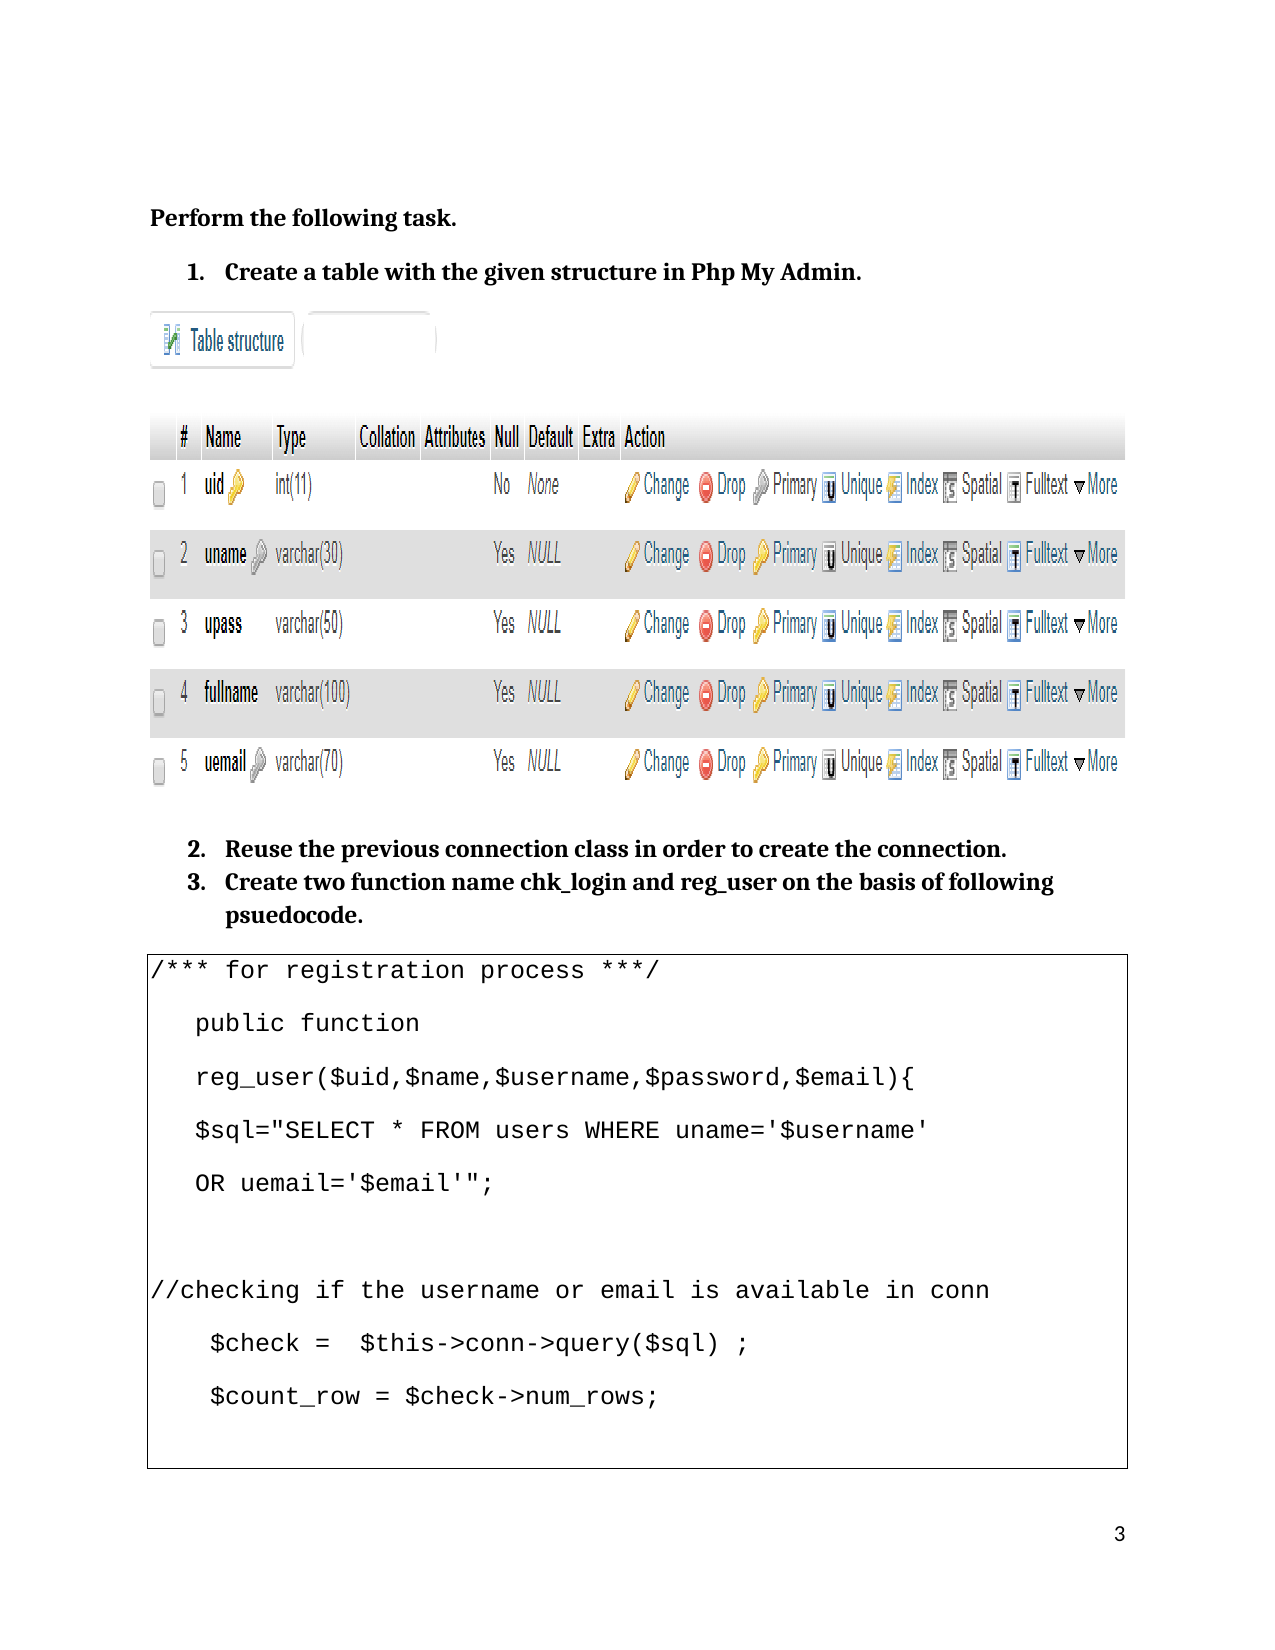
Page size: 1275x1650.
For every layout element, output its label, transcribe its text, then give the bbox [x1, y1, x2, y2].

text /*** for registration process ***/ [148, 955, 1127, 986]
text public function [148, 1008, 1127, 1039]
text Perform the following task. [150, 204, 1125, 233]
list Create a table with the given structure in Php My Admin. [187, 258, 1125, 286]
picture [150, 311, 1125, 810]
text $sql="SELECT * FROM users WHERE uname='$username' [148, 1114, 1127, 1146]
list Reuse the previous connection class in order to create the connection. [187, 834, 1125, 863]
text //checking if the username or email is available in conn [148, 1274, 1127, 1306]
text $count_row = $check->num_rows; [148, 1381, 1127, 1412]
text reg_user($uid,$name,$username,$password,$email){ [148, 1061, 1127, 1092]
text $check = $this->conn->query($sql) ; [148, 1327, 1127, 1359]
list Create two function name chk_login and reg_user on the basis of following psuedocode. [187, 867, 1125, 929]
text OR uemail='$email'"; [148, 1168, 1127, 1199]
